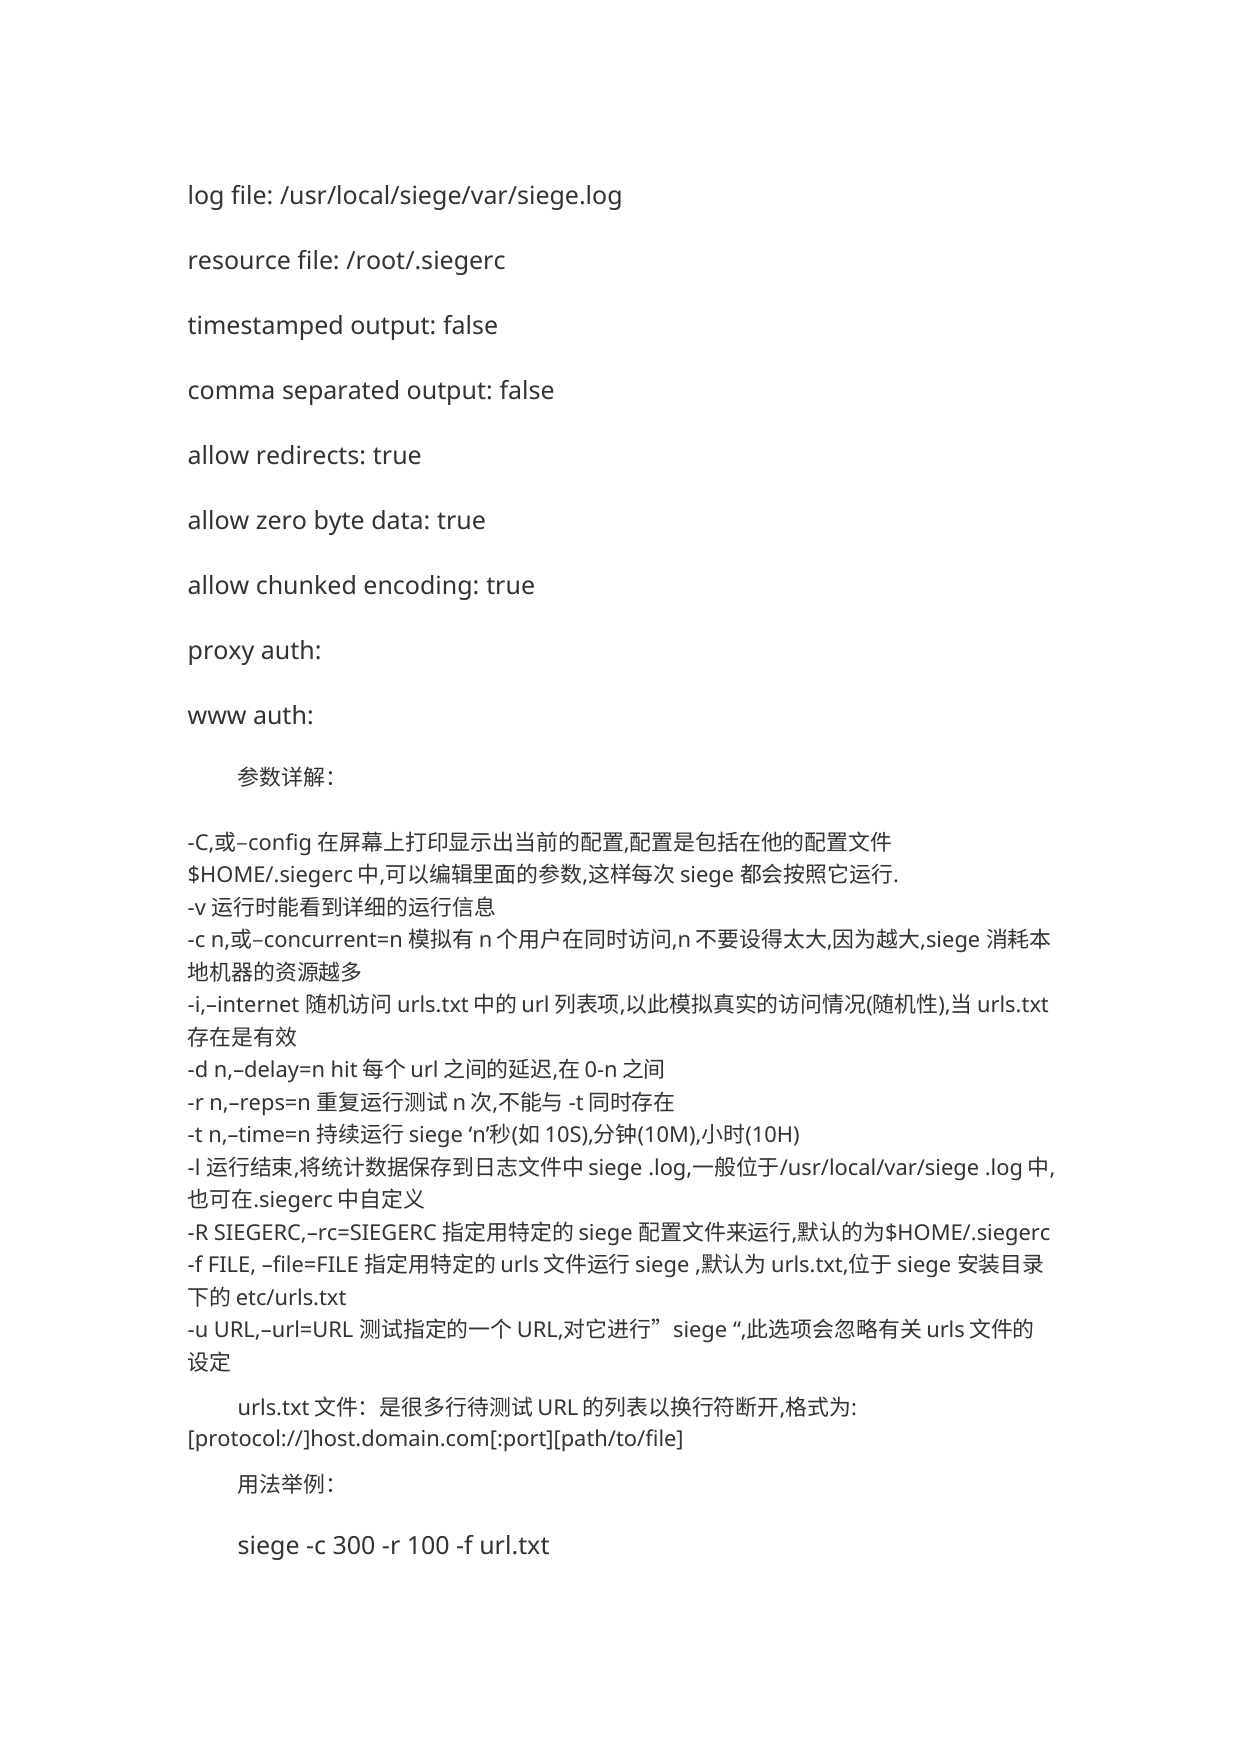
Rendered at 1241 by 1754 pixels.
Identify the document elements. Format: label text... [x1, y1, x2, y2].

text 参数详解： -C,或–config 在屏幕上打印显示出当前的配置,配置是包括在他的配置文件$HOME/.siegerc中,可以编辑里面的参数,这样每次siege 都会按照它运行. -v 运行时能看到详细的运行信息 -c n,或–concurrent=n 模拟有n个用户在同时访问,n不要设得太大,因为越大,siege 消耗本地机器的资源越多 -i,–internet 随机访问urls.txt中的url列表项,以此模拟真实的访问情况(随机性),当urls.txt存在是有效 -d n,–delay=n hit每个url之间的延迟,在0-n之间 -r n,–reps=n 重复运行测试n次,不能与 -t同时存在 -t n,–time=n 持续运行siege ‘n’秒(如10S),分钟(10M),小时(10H) -l 运行结束,将统计数据保存到日志文件中siege .log,一般位于/usr/local/var/siege .log中,也可在.siegerc中自定义 -R SIEGERC,–rc=SIEGERC 指定用特定的siege 配置文件来运行,默认的为$HOME/.siegerc -f FILE, –file=FILE 指定用特定的urls文件运行siege ,默认为urls.txt,位于siege 安装目录下的etc/urls.txt -u URL,–url=URL 测试指定的一个URL,对它进行”siege “,此选项会忽略有关urls文件的设定 [187, 759, 1053, 1377]
text urls.txt文件：是很多行待测试URL的列表以换行符断开,格式为: [protocol://]host.domain.com[:port][path/to/file] [187, 1389, 1053, 1454]
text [187, 162, 1053, 747]
text siege -c 300 -r 100 -f url.txt [187, 1512, 1053, 1577]
text 用法举例： [187, 1467, 1053, 1499]
